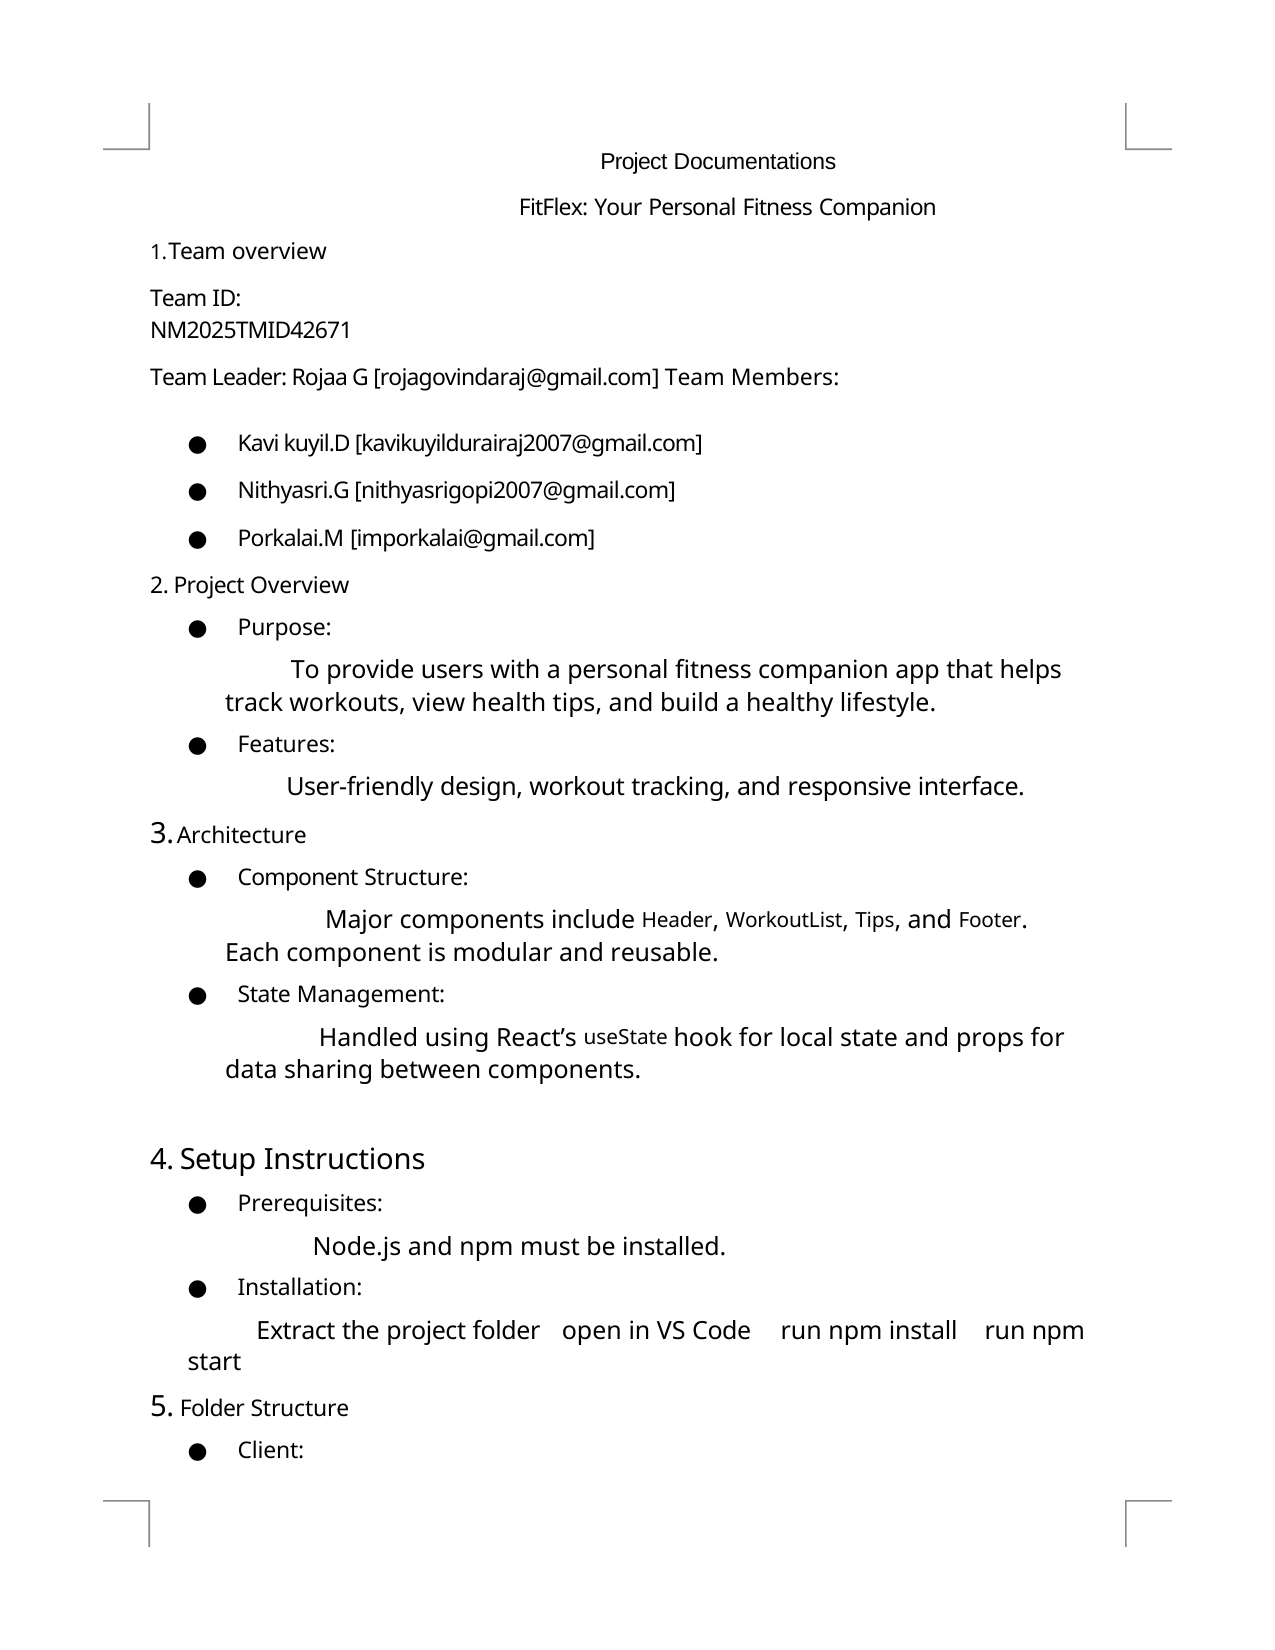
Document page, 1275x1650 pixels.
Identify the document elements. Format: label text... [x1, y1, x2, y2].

text Project Documentations [600, 148, 1087, 175]
list Folder Structure [150, 1386, 1087, 1425]
text Team Leader: Rojaa G [rojagovindaraj@gmail.com] Team Members: [150, 361, 858, 392]
text Handled using React’s useState hook for local state and props for data sharing between components. [225, 1019, 1078, 1086]
list Project Overview [150, 569, 1087, 601]
list Component Structure: [187, 861, 1087, 892]
list Client: [187, 1434, 1087, 1465]
text User-friendly design, workout tracking, and responsive interface. [286, 769, 1087, 803]
text Extract the project folder open in VS Code run npm install run npm [256, 1312, 1087, 1347]
list Features: [187, 728, 1087, 759]
text start [187, 1347, 1087, 1376]
text Team ID: NM2025TMID42671 [150, 282, 433, 345]
title Setup Instructions [150, 1138, 1087, 1178]
list State Management: [187, 978, 1087, 1009]
list Nithyasri.G [nithyasrigopi2007@gmail.com] [187, 474, 1087, 506]
list Team overview [150, 235, 433, 266]
list Kavi kuyil.D [kavikuyildurairaj2007@gmail.com] [187, 427, 1087, 458]
list Installation: [187, 1271, 1087, 1303]
text To provide users with a personal ﬁtness companion app that helps track workouts, view health tips, and build a healthy lifestyle. [225, 652, 1087, 719]
text FitFlex: Your Personal Fitness Companion [519, 191, 1087, 222]
text Major components include Header, WorkoutList, Tips, and Footer. Each component is modular and reusable. [225, 902, 1087, 969]
list Prerequisites: [187, 1187, 1087, 1218]
text Node.js and npm must be installed. [312, 1228, 1087, 1262]
list Architecture [150, 812, 1087, 852]
list Porkalai.M [imporkalai@gmail.com] [187, 522, 1087, 553]
list Purpose: [187, 611, 1087, 642]
